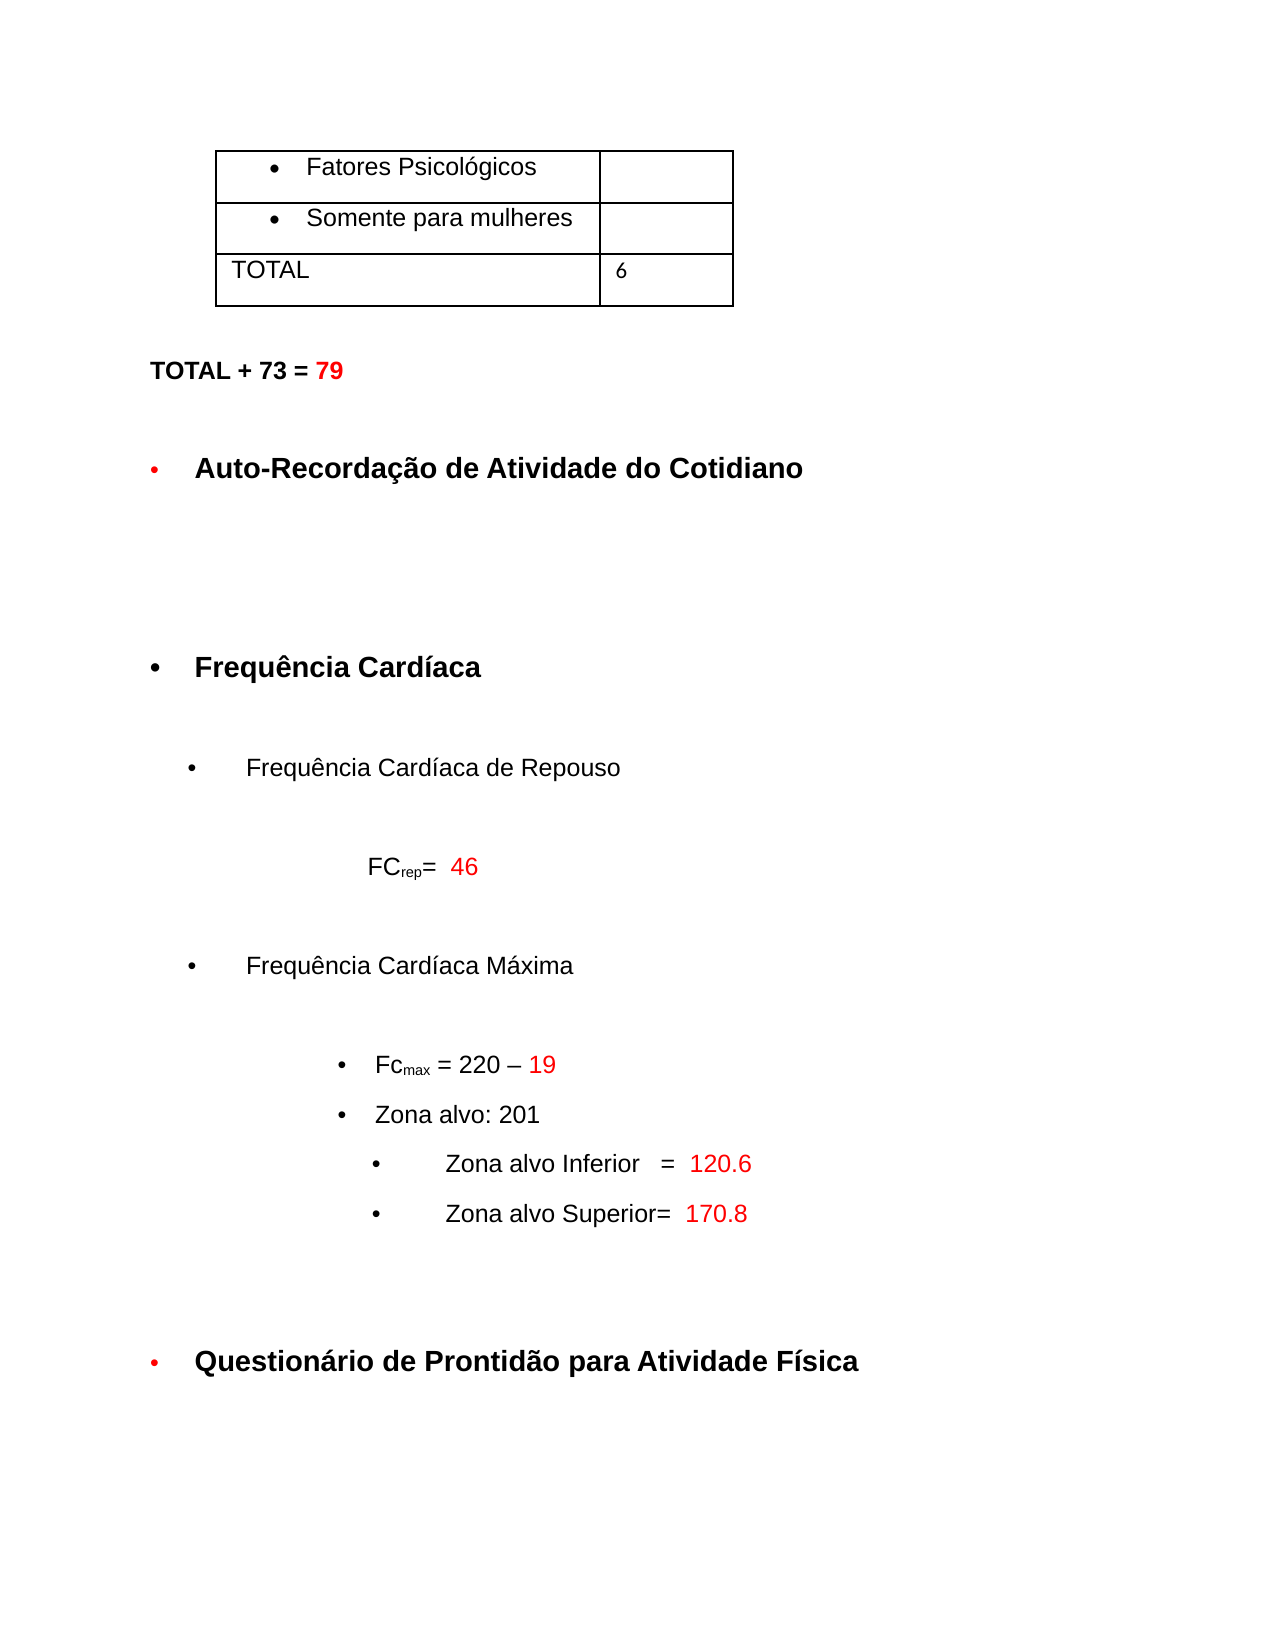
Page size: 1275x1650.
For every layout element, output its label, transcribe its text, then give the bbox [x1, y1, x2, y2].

table_cell TOTAL [217, 255, 599, 305]
table_cell 6 [601, 255, 732, 305]
list Fcmax = 220 – 19 [337, 1051, 1125, 1079]
list Frequência Cardíaca de Repouso [187, 753, 1125, 782]
list Zona alvo Inferior = 120.6 [225, 1150, 1125, 1179]
list Auto-Recordação de Atividade do Cotidiano [150, 456, 1125, 484]
list Questionário de Prontidão para Atividade Física [150, 1348, 1125, 1377]
table_cell [601, 152, 732, 202]
table_cell [601, 204, 732, 253]
list Frequência Cardíaca Máxima [187, 952, 1125, 980]
list Zona alvo Superior= 170.8 [225, 1199, 1125, 1228]
table_cell Fatores Psicológicos [217, 152, 599, 202]
list Zona alvo: 201 [337, 1100, 1125, 1129]
table_cell Somente para mulheres [217, 204, 599, 253]
text TOTAL + 73 = 79 [150, 357, 1125, 385]
text FCrep= 46 [367, 852, 1125, 881]
list Frequência Cardíaca [150, 654, 1125, 683]
